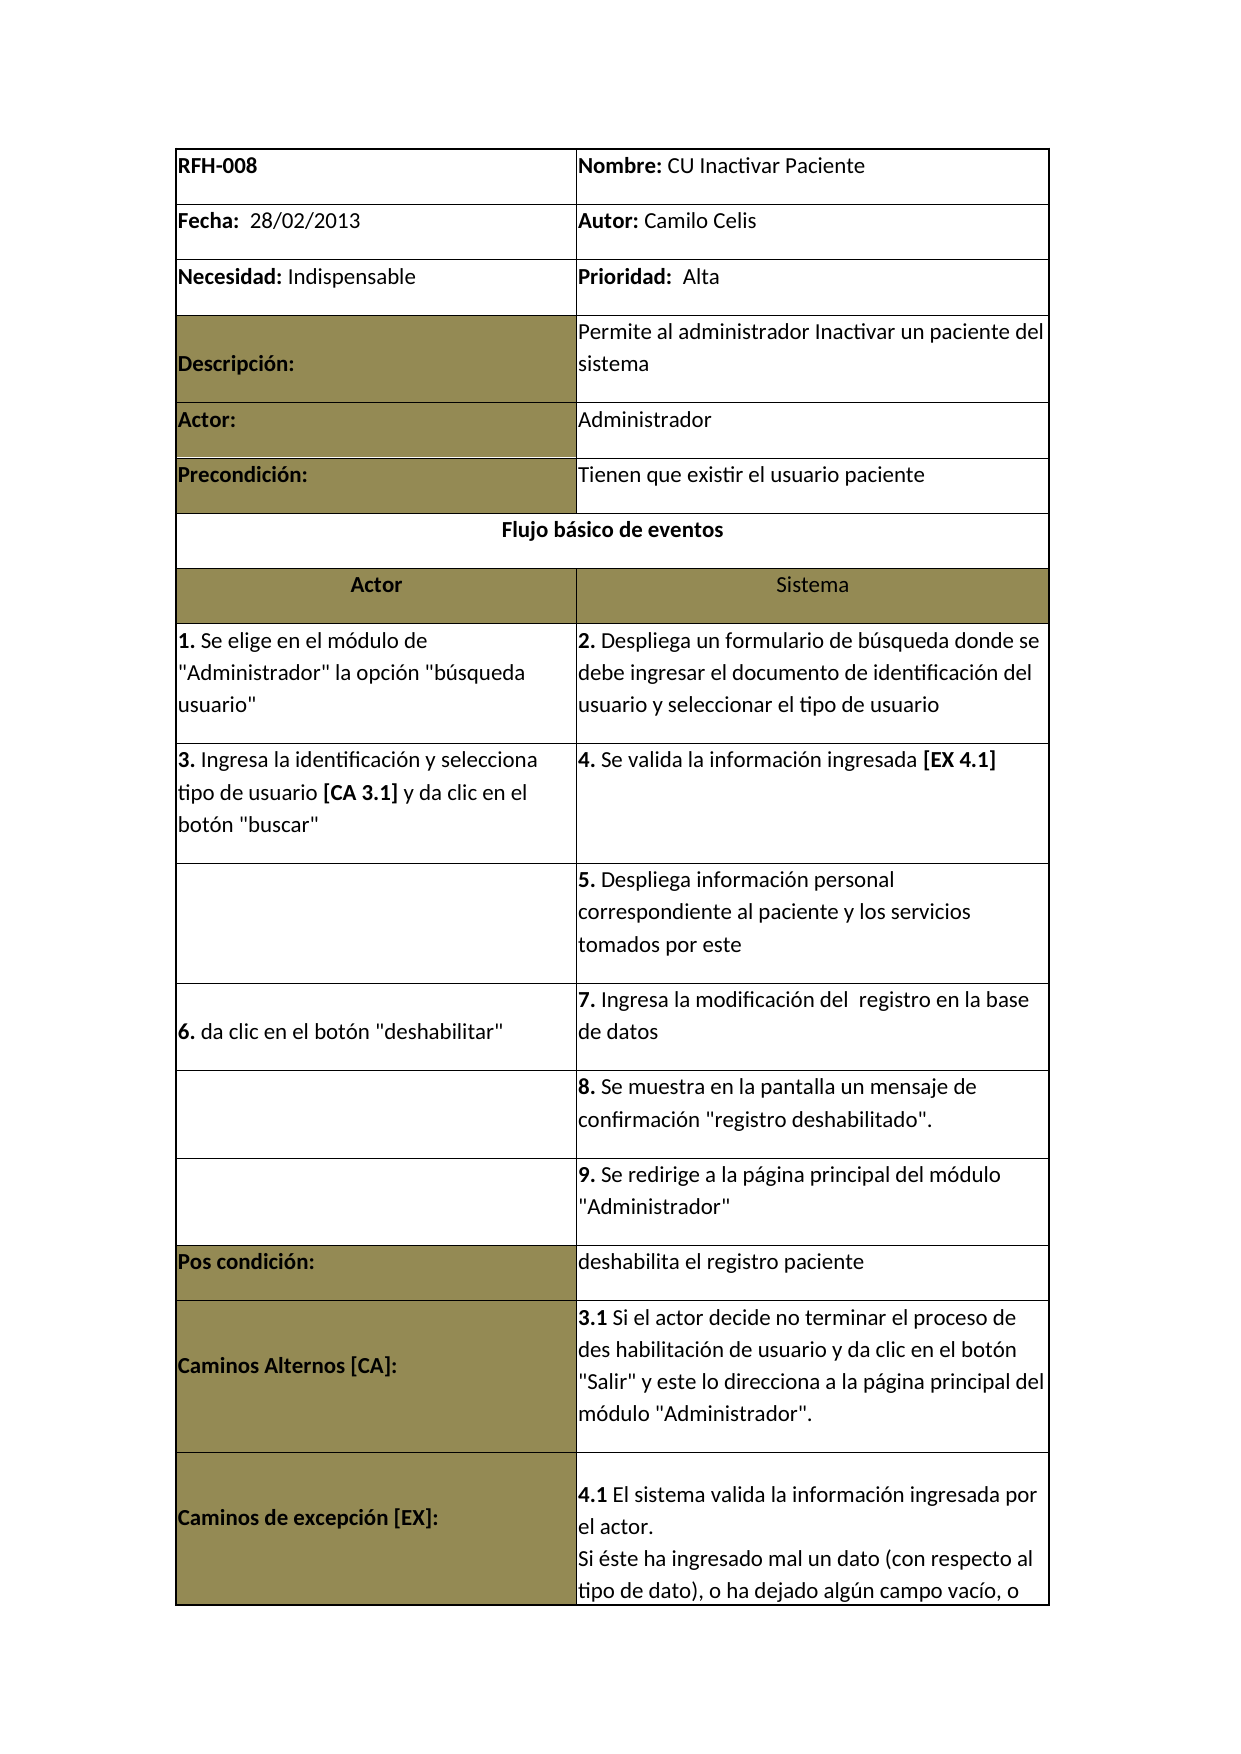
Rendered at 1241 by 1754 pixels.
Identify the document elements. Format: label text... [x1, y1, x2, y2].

table_cell 6. da clic en el botón "deshabilitar" [177, 984, 576, 1070]
table_cell [177, 1159, 576, 1245]
table_cell Flujo básico de eventos [177, 514, 1048, 568]
table_cell Descripción: [177, 316, 576, 402]
table_cell deshabilita el registro paciente [577, 1246, 1048, 1300]
table_cell 2. Despliega un formulario de búsqueda donde se debe ingresar el documento de identificación del usuario y seleccionar el tipo de usuario [577, 624, 1048, 743]
table_cell 3. Ingresa la identificación y selecciona tipo de usuario [CA 3.1] y da clic en el botón "buscar" [177, 744, 576, 863]
table_cell 7. Ingresa la modificación del registro en la base de datos [577, 984, 1048, 1070]
table_cell 3.1 Si el actor decide no terminar el proceso de des habilitación de usuario y da clic en el botón "Salir" y este lo direcciona a la página principal del módulo "Administrador". [577, 1301, 1048, 1452]
table_cell Tienen que existir el usuario paciente [577, 459, 1048, 513]
table_cell Administrador [577, 403, 1048, 457]
table_cell 4. Se valida la información ingresada [EX 4.1] [577, 744, 1048, 863]
table_header Nombre: CU Inactivar Paciente [577, 150, 1048, 204]
table_cell Autor: Camilo Celis [577, 205, 1048, 259]
table_header RFH-008 [177, 150, 576, 204]
table_cell Fecha: 28/02/2013 [177, 205, 576, 259]
table_cell 8. Se muestra en la pantalla un mensaje de confirmación "registro deshabilitado". [577, 1071, 1048, 1157]
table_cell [577, 1453, 1048, 1604]
table_cell [177, 1071, 576, 1157]
table_cell Prioridad: Alta [577, 260, 1048, 314]
table_cell 9. Se redirige a la página principal del módulo "Administrador" [577, 1159, 1048, 1245]
table_cell 1. Se elige en el módulo de "Administrador" la opción "búsqueda usuario" [177, 624, 576, 743]
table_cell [177, 1453, 576, 1604]
table_cell Caminos Alternos [CA]: [177, 1301, 576, 1452]
table_cell Pos condición: [177, 1246, 576, 1300]
table_cell 5. Despliega información personal correspondiente al paciente y los servicios tomados por este [577, 864, 1048, 982]
table_cell Necesidad: Indispensable [177, 260, 576, 314]
table_cell Sistema [577, 569, 1048, 623]
table_cell Actor: [177, 403, 576, 457]
table_cell Actor [177, 569, 576, 623]
table_cell Precondición: [177, 459, 576, 513]
table_cell [177, 864, 576, 982]
table_cell Permite al administrador Inactivar un paciente del sistema [577, 316, 1048, 402]
